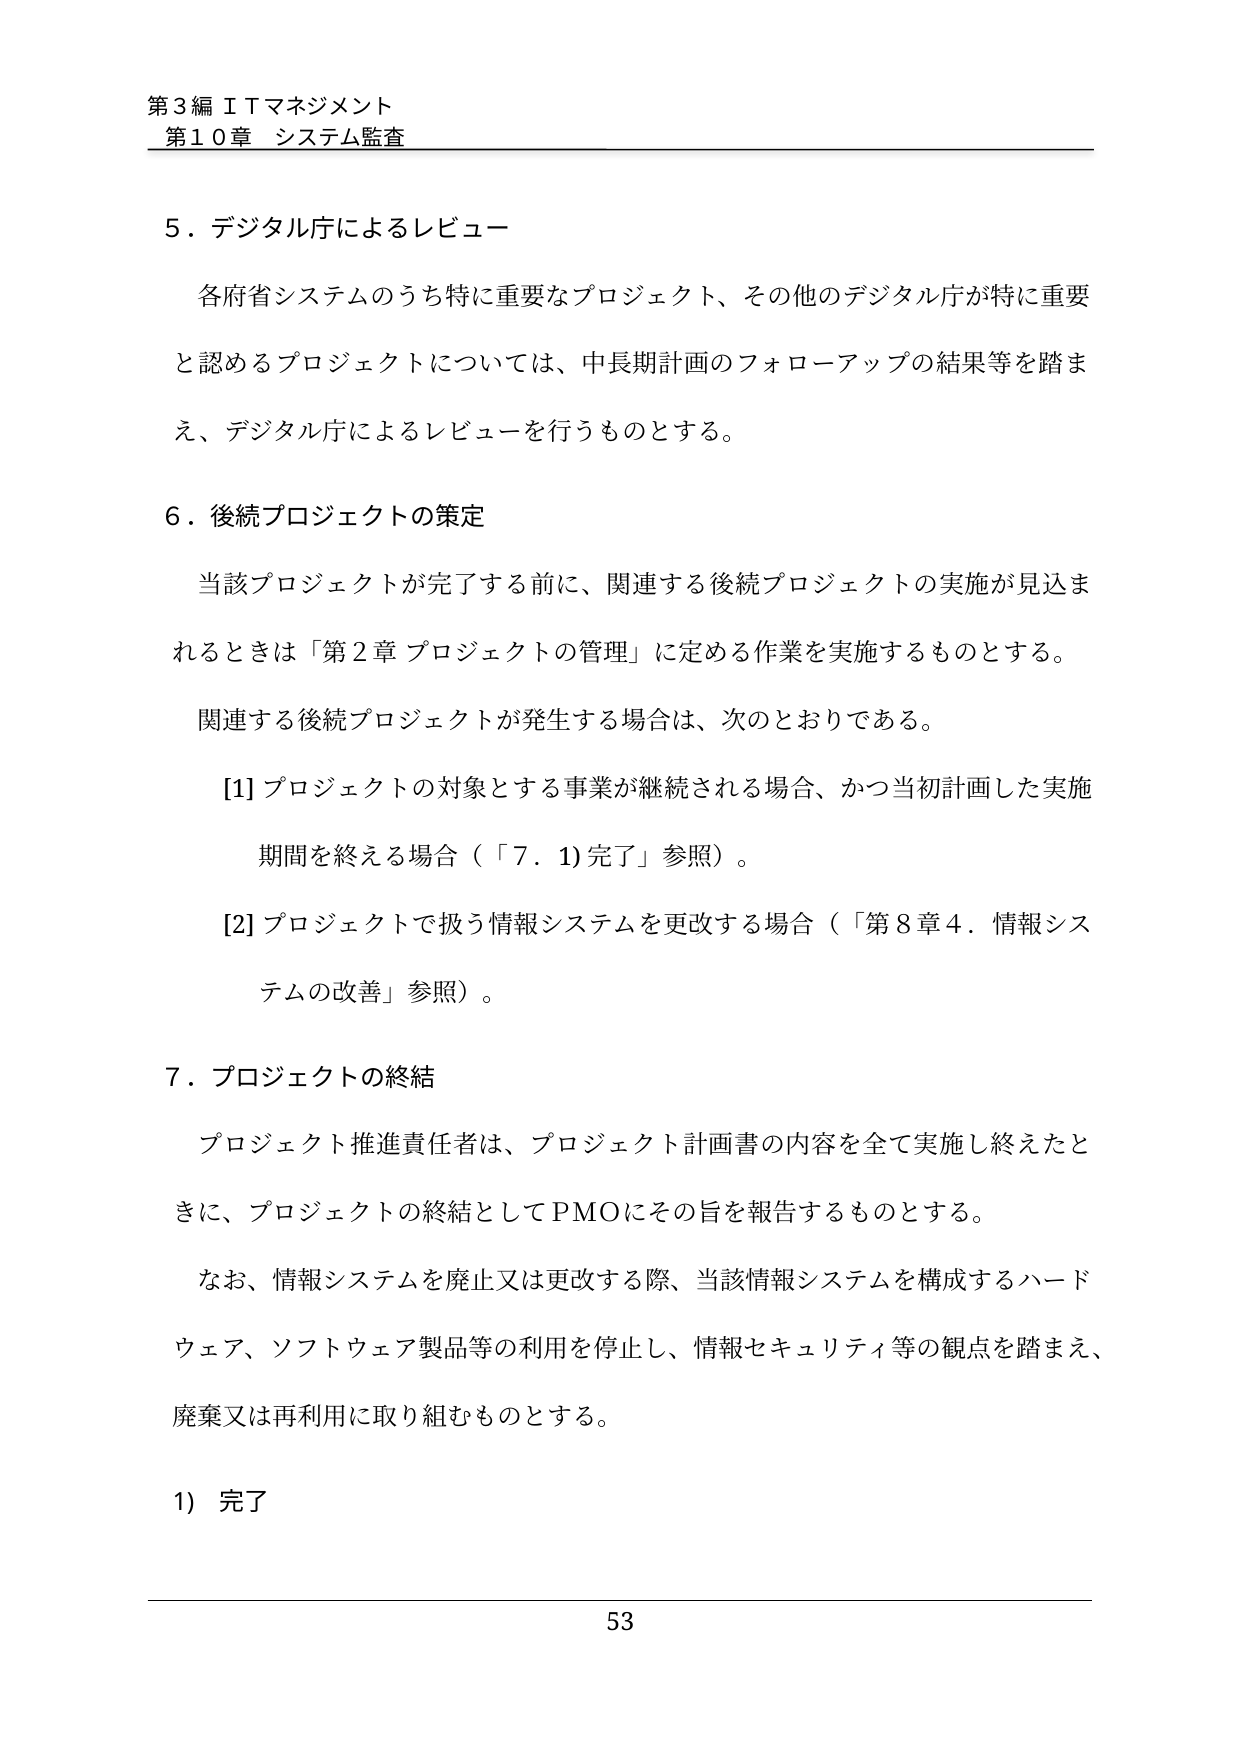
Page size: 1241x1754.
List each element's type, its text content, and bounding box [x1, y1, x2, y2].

text 当該プロジェクトが完了する前に、関連する後続プロジェクトの実施が見込まれるときは「第２章 プロジェクトの管理」に定める作業を実施するものとする。 [172, 549, 1092, 685]
text なお、情報システムを廃止又は更改する際、当該情報システムを構成するハードウェア、ソフトウェア製品等の利用を停止し、情報セキュリティ等の観点を踏まえ、廃棄又は再利用に取り組むものとする。 [172, 1245, 1092, 1449]
subtitle デジタル庁によるレビュー [160, 192, 1092, 260]
text 関連する後続プロジェクトが発生する場合は、次のとおりである。 [172, 685, 1092, 753]
text 各府省システムのうち特に重要なプロジェクト、その他のデジタル庁が特に重要と認めるプロジェクトについては、中長期計画のフォローアップの結果等を踏まえ、デジタル庁によるレビューを行うものとする。 [172, 260, 1092, 464]
list プロジェクトで扱う情報システムを更改する場合（「第８章４．情報システムの改善」参照）。 [223, 888, 1092, 1024]
list プロジェクトの対象とする事業が継続される場合、かつ当初計画した実施期間を終える場合（「７．1) 完了」参照）。 [223, 753, 1092, 888]
subtitle プロジェクトの終結 [160, 1041, 1092, 1109]
text プロジェクト推進責任者は、プロジェクト計画書の内容を全て実施し終えたときに、プロジェクトの終結としてＰＭＯにその旨を報告するものとする。 [172, 1109, 1092, 1245]
subtitle 後続プロジェクトの策定 [160, 481, 1092, 549]
subtitle 完了 [172, 1466, 1092, 1534]
